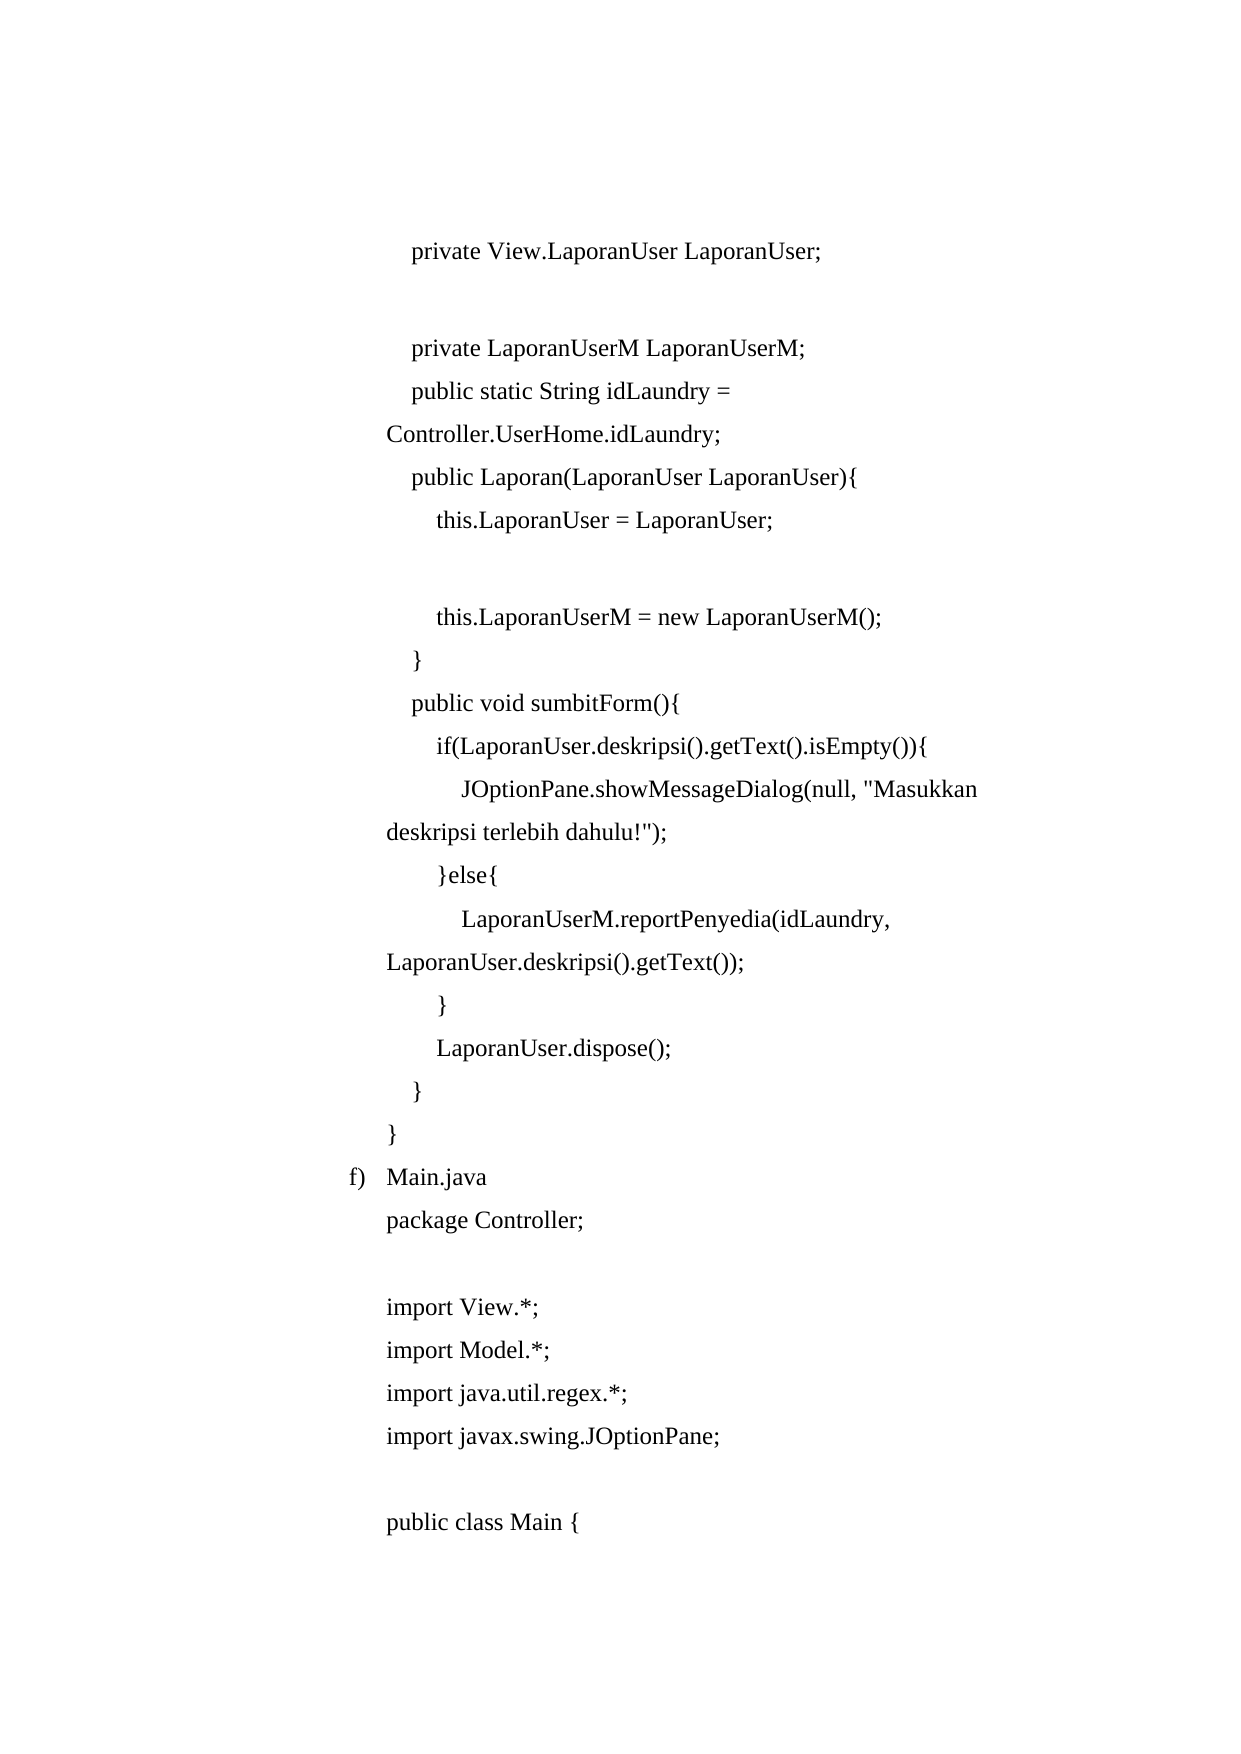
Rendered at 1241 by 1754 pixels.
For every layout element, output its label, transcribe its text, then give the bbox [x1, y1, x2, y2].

list import View.*; [386, 1292, 1063, 1321]
list LaporanUser.dispose(); [386, 1033, 1063, 1062]
list }else{ [386, 861, 1063, 889]
list import javax.swing.JOptionPane; [386, 1421, 1063, 1450]
list import java.util.regex.*; [386, 1378, 1063, 1407]
list Main.java [349, 1162, 1063, 1191]
list package Controller; [386, 1206, 1063, 1234]
list } [386, 1076, 1063, 1105]
list } [386, 1119, 1063, 1148]
list private LaporanUserM LaporanUserM; [386, 333, 1063, 362]
list this.LaporanUserM = new LaporanUserM(); [386, 602, 1063, 631]
list public class Main { [386, 1507, 1063, 1536]
list this.LaporanUser = LaporanUser; [386, 505, 1063, 534]
list public void sumbitForm(){ [386, 688, 1063, 717]
list JOptionPane.showMessageDialog(null, "Masukkan deskripsi terlebih dahulu!"); [386, 774, 1063, 846]
list LaporanUserM.reportPenyedia(idLaundry, LaporanUser.deskripsi().getText()); [386, 904, 1063, 976]
list public Laporan(LaporanUser LaporanUser){ [386, 462, 1063, 491]
list } [386, 645, 1063, 674]
list public static String idLaundry = Controller.UserHome.idLaundry; [386, 376, 1063, 448]
list import Model.*; [386, 1335, 1063, 1364]
list if(LaporanUser.deskripsi().getText().isEmpty()){ [386, 731, 1063, 760]
list private View.LaporanUser LaporanUser; [386, 236, 1063, 265]
list } [386, 990, 1063, 1019]
